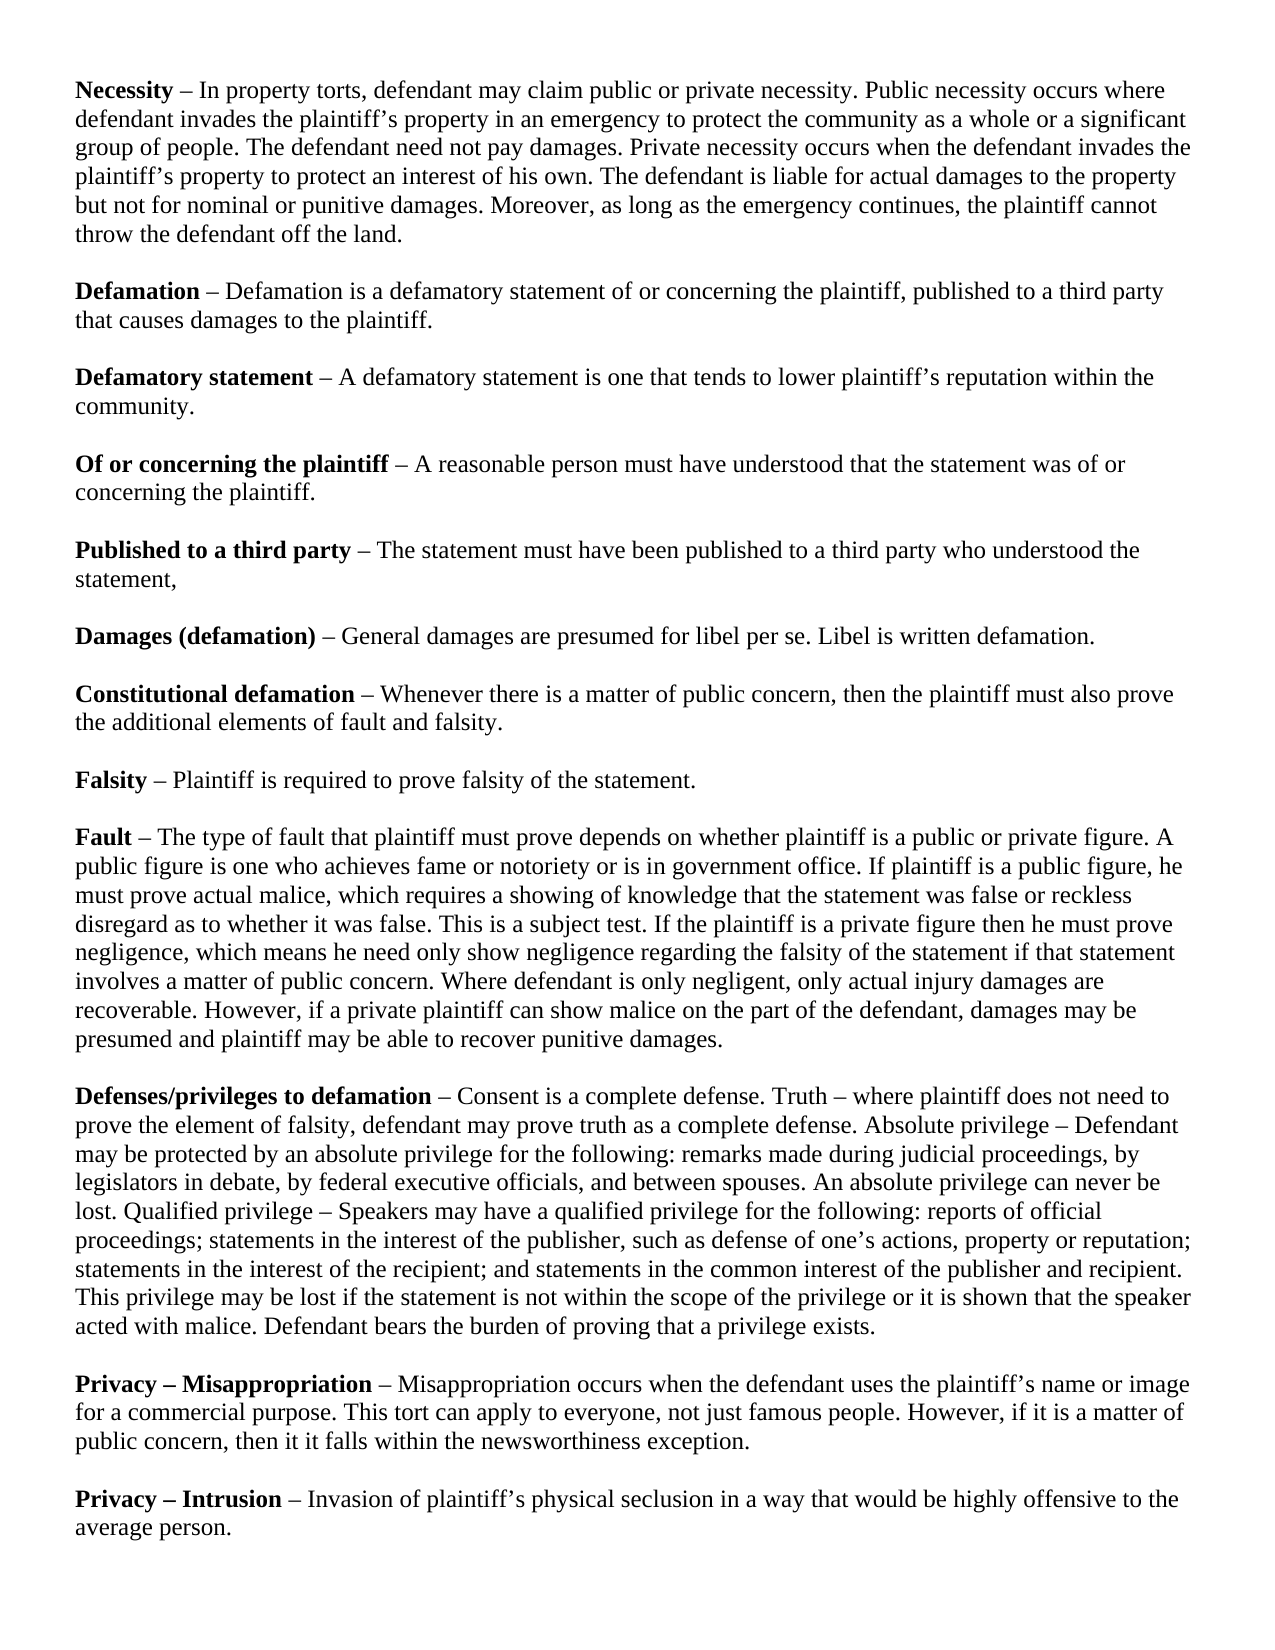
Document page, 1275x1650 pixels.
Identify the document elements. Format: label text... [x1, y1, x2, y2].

text Constitutional defamation – Whenever there is a matter of public concern, then the plaintiff must also prove the additional elements of fault and falsity. [75, 679, 1200, 736]
text Falsity – Plaintiff is required to prove falsity of the statement. [75, 765, 1200, 794]
text Fault – The type of fault that plaintiff must prove depends on whether plaintiff is a public or private figure. A public figure is one who achieves fame or notoriety or is in government office. If plaintiff is a public figure, he must prove actual malice, which requires a showing of knowledge that the statement was false or reckless disregard as to whether it was false. This is a subject test. If the plaintiff is a private figure then he must prove negligence, which means he need only show negligence regarding the falsity of the statement if that statement involves a matter of public concern. Where defendant is only negligent, only actual injury damages are recoverable. However, if a private plaintiff can show malice on the part of the defendant, damages may be presumed and plaintiff may be able to recover punitive damages. [75, 822, 1200, 1052]
text Necessity – In property torts, defendant may claim public or private necessity. Public necessity occurs where defendant invades the plaintiff’s property in an emergency to protect the community as a whole or a significant group of people. The defendant need not pay damages. Private necessity occurs when the defendant invades the plaintiff’s property to protect an interest of his own. The defendant is liable for actual damages to the property but not for nominal or punitive damages. Moreover, as long as the emergency continues, the plaintiff cannot throw the defendant off the land. [75, 75, 1200, 247]
text Privacy – Intrusion – Invasion of plaintiff’s physical seclusion in a way that would be highly offensive to the average person. [75, 1484, 1200, 1541]
text Privacy – Misappropriation – Misappropriation occurs when the defendant uses the plaintiff’s name or image for a commercial purpose. This tort can apply to everyone, not just famous people. However, if it is a matter of public concern, then it it falls within the newsworthiness exception. [75, 1369, 1200, 1455]
text Defenses/privileges to defamation – Consent is a complete defense. Truth – where plaintiff does not need to prove the element of falsity, defendant may prove truth as a complete defense. Absolute privilege – Defendant may be protected by an absolute privilege for the following: remarks made during judicial proceedings, by legislators in debate, by federal executive officials, and between spouses. An absolute privilege can never be lost. Qualified privilege – Speakers may have a qualified privilege for the following: reports of official proceedings; statements in the interest of the publisher, such as defense of one’s actions, property or reputation; statements in the interest of the recipient; and statements in the common interest of the publisher and recipient. This privilege may be lost if the statement is not within the scope of the privilege or it is shown that the speaker acted with malice. Defendant bears the burden of proving that a privilege exists. [75, 1081, 1200, 1340]
text Of or concerning the plaintiff – A reasonable person must have understood that the statement was of or concerning the plaintiff. [75, 449, 1200, 506]
text Defamation – Defamation is a defamatory statement of or concerning the plaintiff, published to a third party that causes damages to the plaintiff. [75, 276, 1200, 334]
text Defamatory statement – A defamatory statement is one that tends to lower plaintiff’s reputation within the community. [75, 362, 1200, 420]
text Damages (defamation) – General damages are presumed for libel per se. Libel is written defamation. [75, 621, 1200, 650]
text Published to a third party – The statement must have been published to a third party who understood the statement, [75, 535, 1200, 592]
